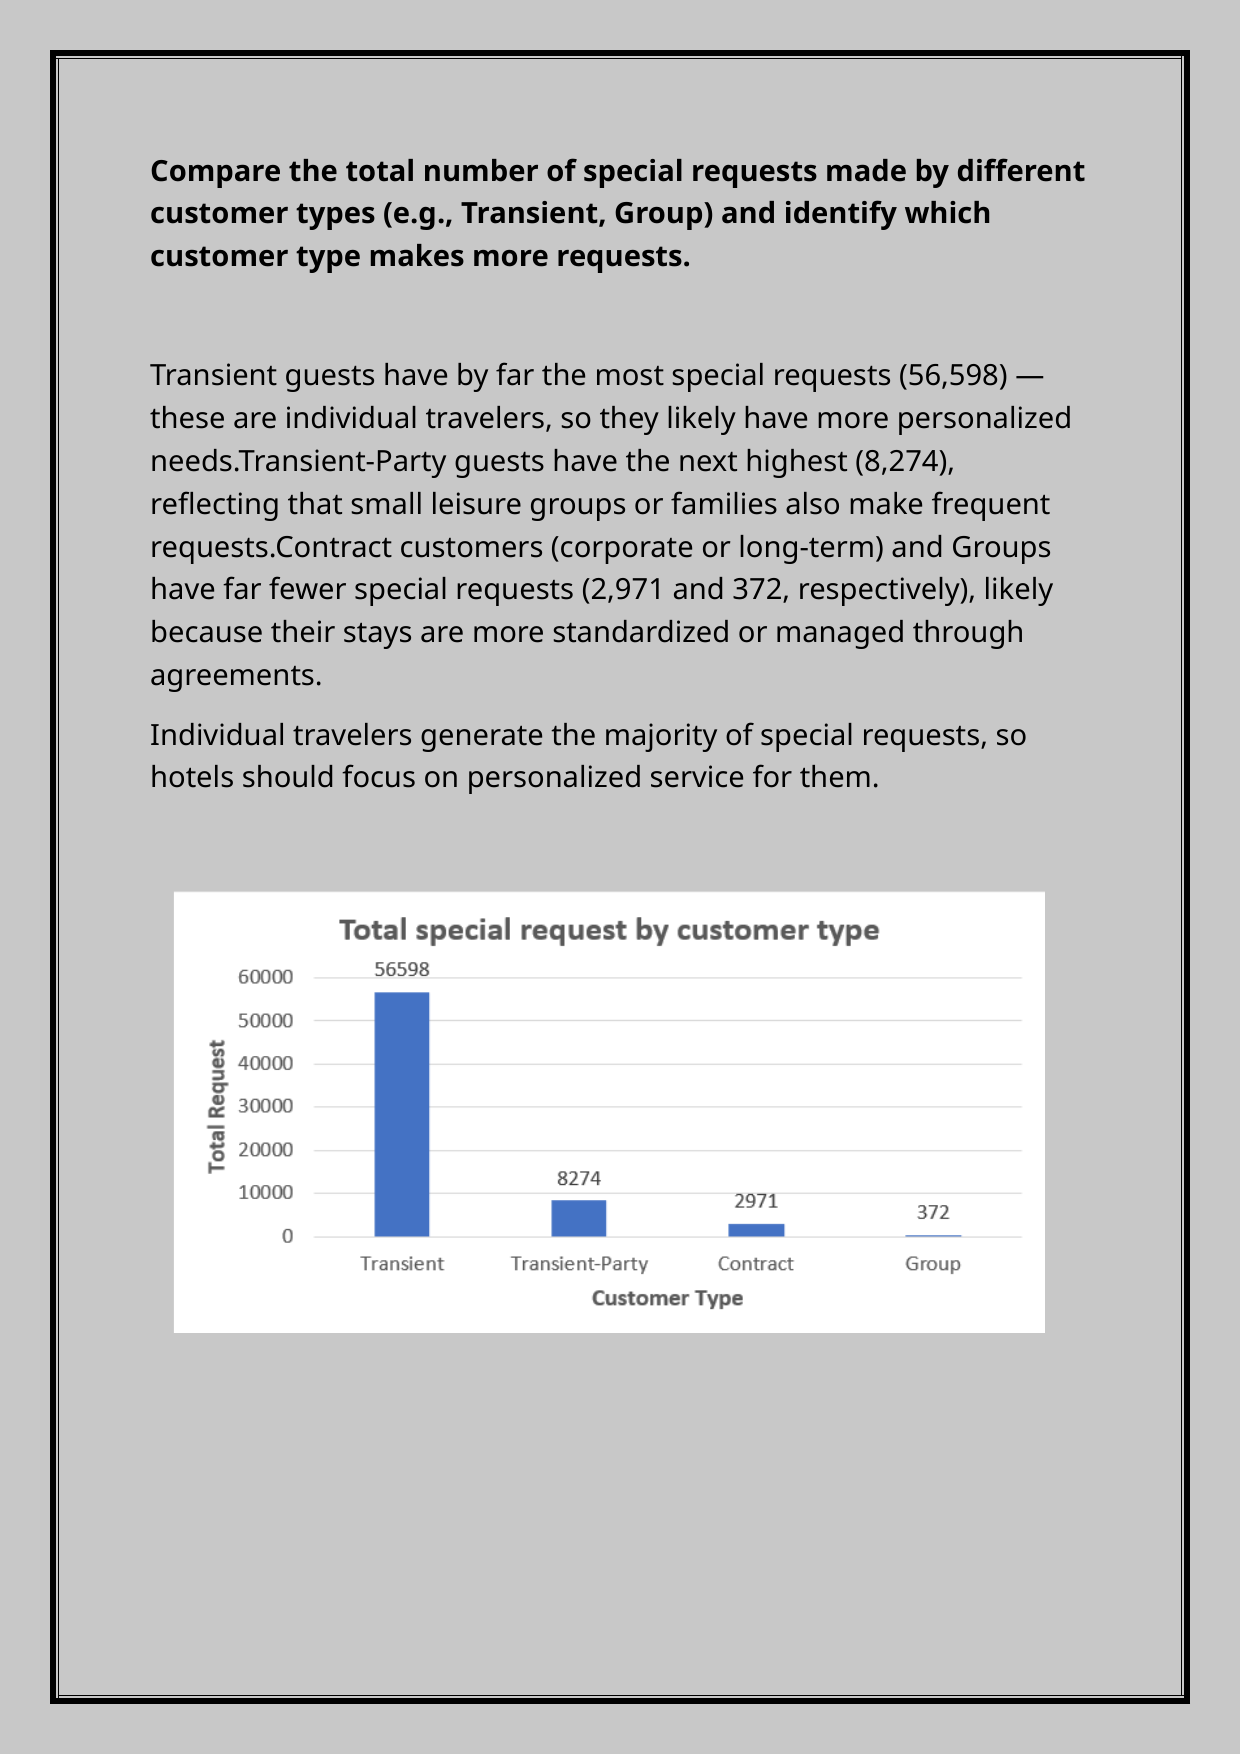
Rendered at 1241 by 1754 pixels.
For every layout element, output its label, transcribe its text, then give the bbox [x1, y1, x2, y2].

picture [173, 891, 1045, 1333]
text Individual travelers generate the majority of special requests, so hotels should focus on personalized service for them. [150, 714, 1090, 796]
text Transient guests have by far the most special requests (56,598) — these are individual travelers, so they likely have more personalized needs.Transient-Party guests have the next highest (8,274), reflecting that small leisure groups or families also make frequent requests.Contract customers (corporate or long-term) and Groups have far fewer special requests (2,971 and 372, respectively), likely because their stays are more standardized or managed through agreements. [150, 354, 1090, 694]
text Compare the total number of special requests made by different customer types (e.g., Transient, Group) and identify which customer type makes more requests. [150, 150, 1090, 275]
